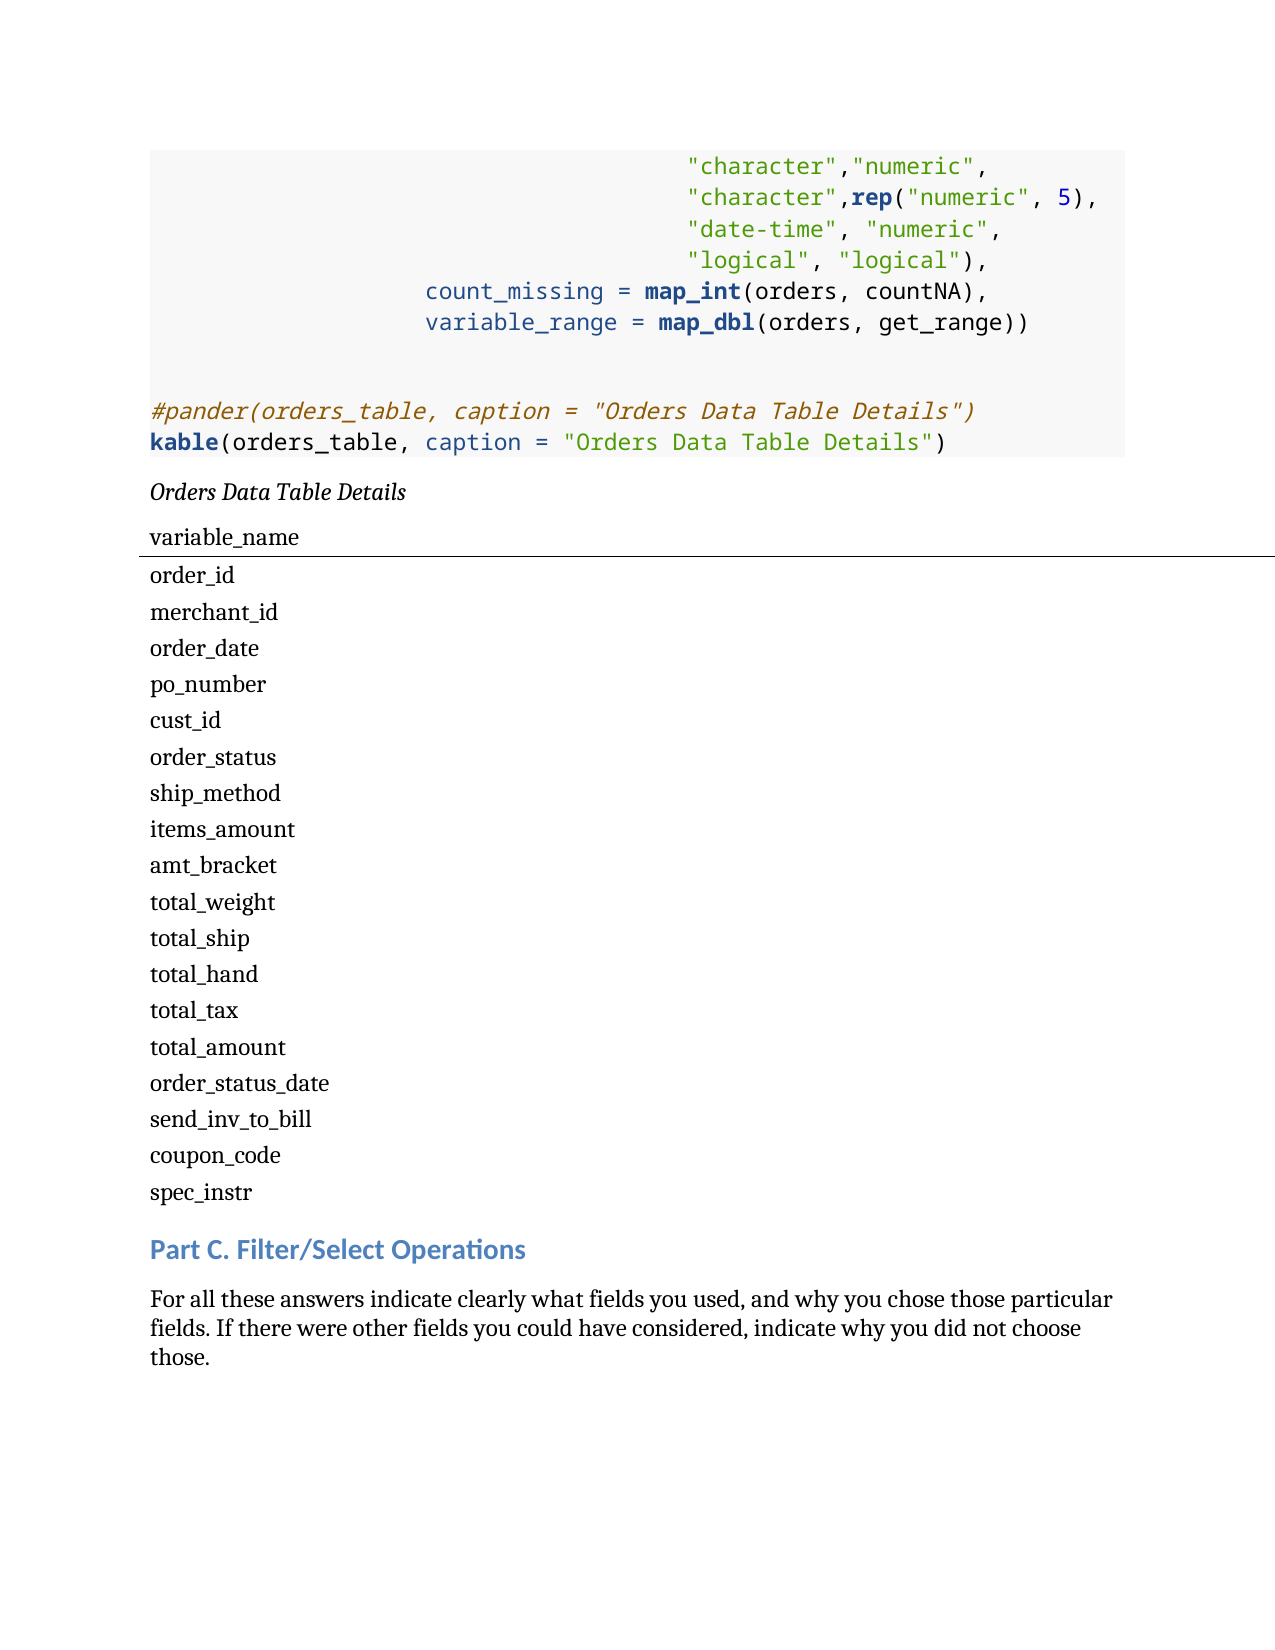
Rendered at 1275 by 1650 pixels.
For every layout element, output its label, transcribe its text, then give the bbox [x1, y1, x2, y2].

table_cell order_date [139, 630, 1275, 666]
subtitle Part C. Filter/Select Operations [150, 1231, 1125, 1266]
table_cell total_weight [139, 884, 1275, 920]
table_cell ship_method [139, 775, 1275, 811]
table_header variable_name [139, 520, 1275, 556]
table_cell order_status [139, 739, 1275, 775]
table_cell merchant_id [139, 594, 1275, 630]
table_cell coupon_code [139, 1138, 1275, 1174]
table_cell order_id [139, 557, 1275, 594]
text For all these answers indicate clearly what fields you used, and why you chose those particular fields. If there were other fields you could have considered, indicate why you did not choose those. [150, 1285, 1125, 1371]
table_cell order_status_date [139, 1065, 1275, 1101]
table_cell amt_bracket [139, 848, 1275, 884]
table_cell po_number [139, 666, 1275, 702]
table_cell cust_id [139, 703, 1275, 739]
table_cell total_ship [139, 920, 1275, 956]
table_cell total_tax [139, 993, 1275, 1029]
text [150, 150, 1125, 457]
table_cell spec_instr [139, 1174, 1275, 1210]
table_cell total_hand [139, 956, 1275, 992]
text Orders Data Table Details [150, 478, 1125, 507]
table_cell send_inv_to_bill [139, 1101, 1275, 1137]
table_cell total_amount [139, 1029, 1275, 1065]
table_cell items_amount [139, 811, 1275, 847]
